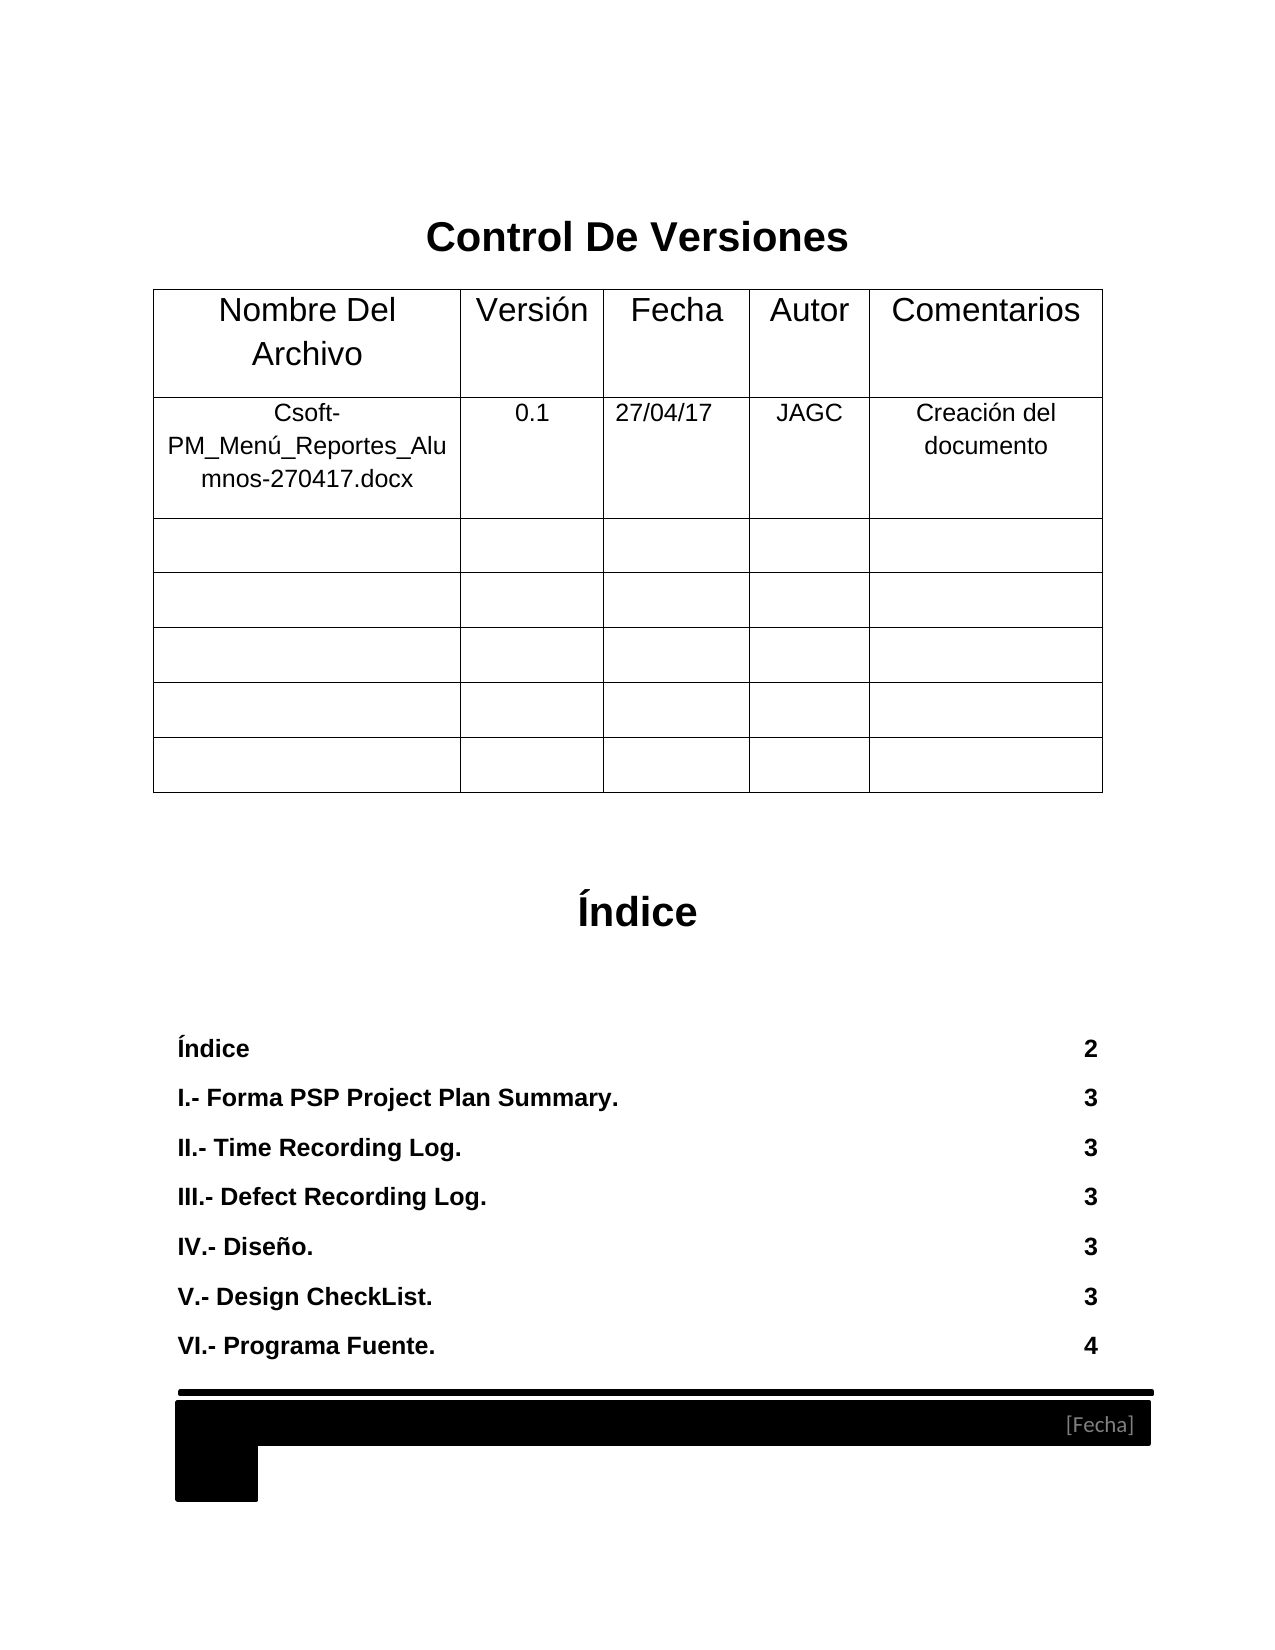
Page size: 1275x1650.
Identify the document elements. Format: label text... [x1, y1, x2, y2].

subtitle Índice [177, 887, 1098, 935]
table_cell [750, 573, 869, 627]
table_cell [154, 519, 460, 572]
table_cell [750, 738, 869, 792]
table_header Versión [461, 290, 603, 397]
table_cell [604, 573, 749, 627]
table_cell [461, 573, 603, 627]
table_header Autor [750, 290, 869, 397]
table_cell [154, 683, 460, 737]
table_cell [604, 628, 749, 682]
table_cell [461, 738, 603, 792]
table_cell [870, 573, 1102, 627]
table_cell [870, 628, 1102, 682]
table_cell [870, 738, 1102, 792]
table_cell [154, 738, 460, 792]
table_cell [461, 683, 603, 737]
table_cell [461, 628, 603, 682]
table_header Fecha [604, 290, 749, 397]
table_cell [750, 628, 869, 682]
table_cell [604, 519, 749, 572]
table_cell [870, 519, 1102, 572]
table_cell [750, 683, 869, 737]
table_cell [870, 683, 1102, 737]
table_cell [604, 738, 749, 792]
table_cell Creación del documento [870, 398, 1102, 517]
table_cell [154, 573, 460, 627]
table_cell [750, 519, 869, 572]
table_cell JAGC [750, 398, 869, 517]
table_cell [604, 683, 749, 737]
table_cell [461, 519, 603, 572]
table_cell 0.1 [461, 398, 603, 517]
table_header Comentarios [870, 290, 1102, 397]
table_cell Csoft-PM_Menú_Reportes_Alumnos-270417.docx [154, 398, 460, 517]
table_header Nombre Del Archivo [154, 290, 460, 397]
table_cell 27/04/17 [604, 398, 749, 517]
text Control De Versiones [177, 213, 1098, 261]
table_cell [154, 628, 460, 682]
